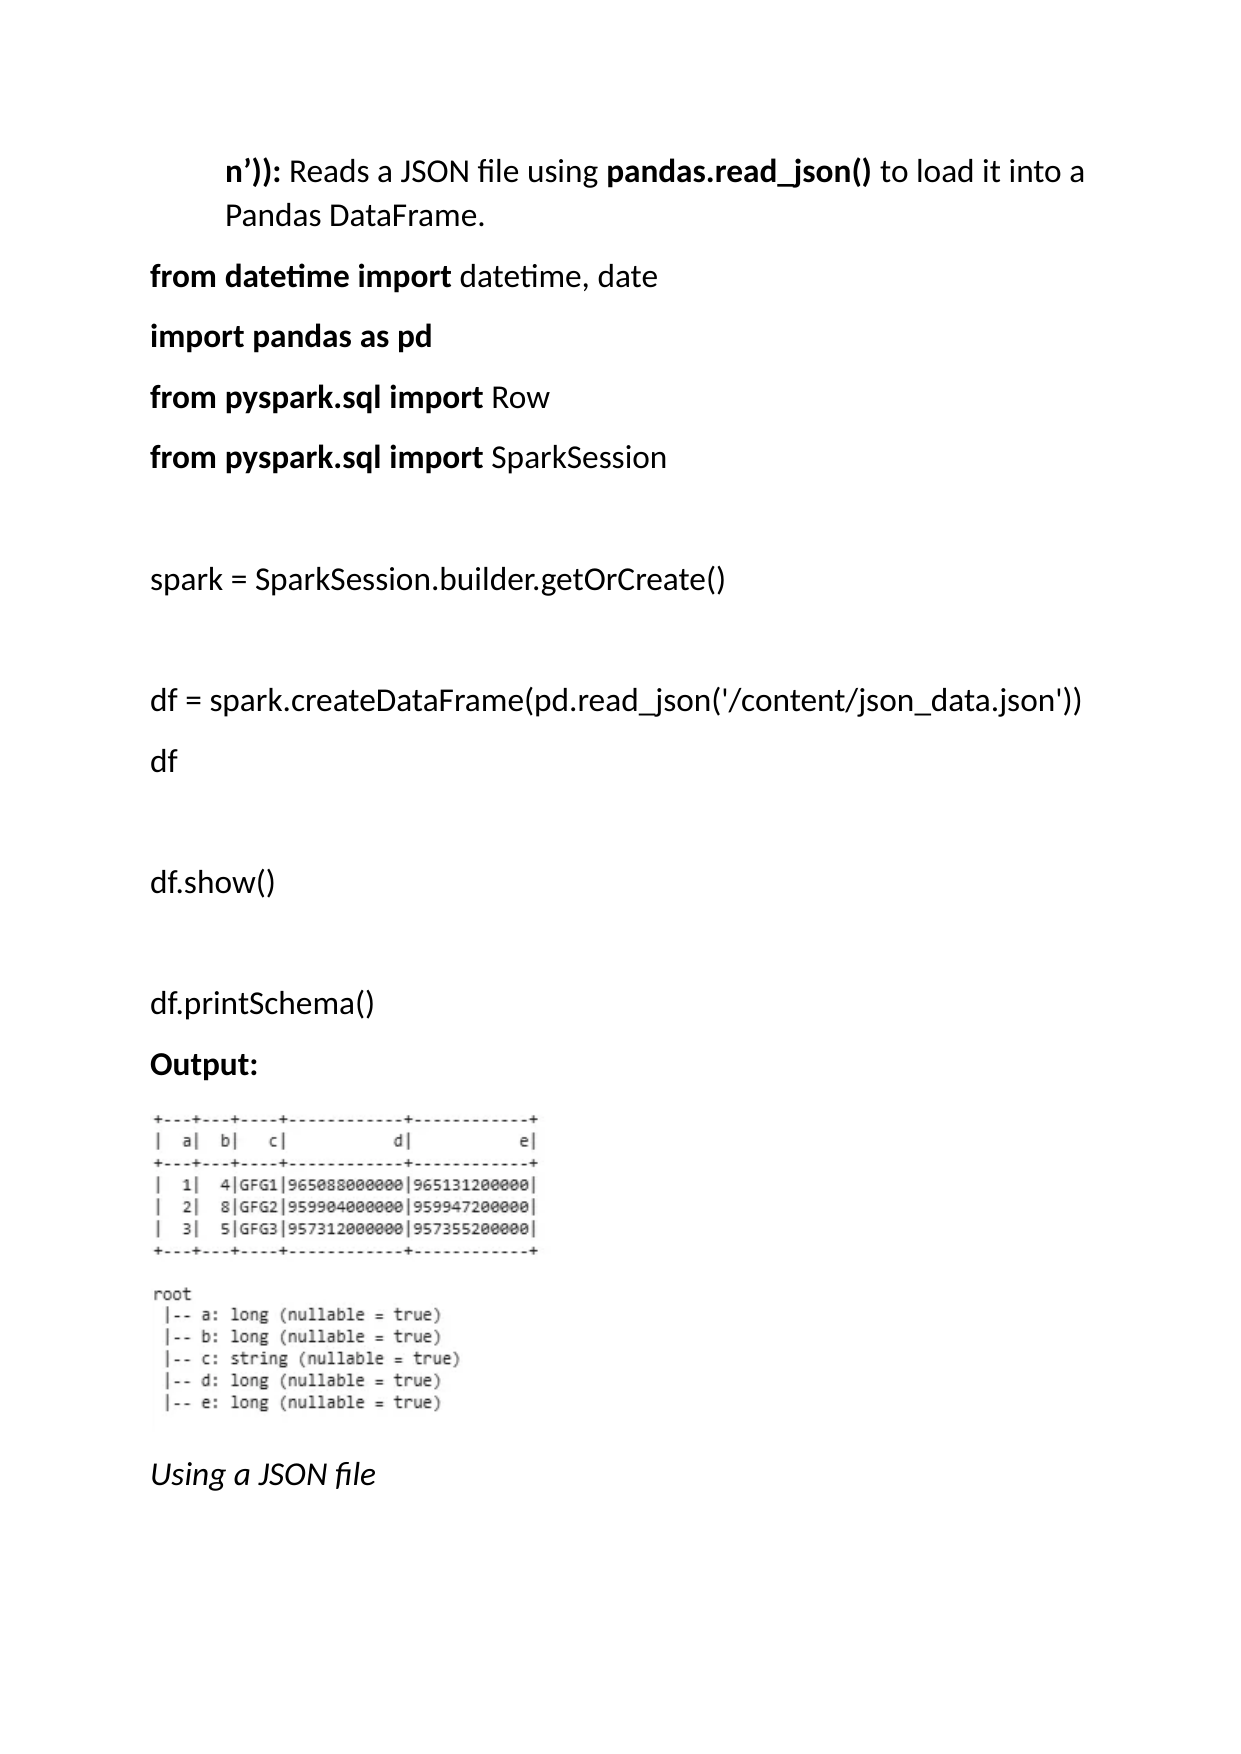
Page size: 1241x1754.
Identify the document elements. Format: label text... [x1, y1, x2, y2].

text from datetime import datetime, date [150, 254, 1090, 295]
text Using a JSON file [150, 1453, 1090, 1494]
text from pyspark.sql import Row [150, 376, 1090, 417]
text df.show() [150, 861, 1090, 902]
text df [150, 739, 1090, 780]
text import pandas as pd [150, 315, 1090, 356]
text df = spark.createDataFrame(pd.read_json('/content/json_data.json')) [150, 679, 1090, 720]
text Output: [150, 1043, 1090, 1083]
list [187, 150, 1090, 235]
text spark = SparkSession.builder.getOrCreate() [150, 558, 1090, 598]
text from pyspark.sql import SparkSession [150, 436, 1090, 477]
text df.printSchema() [150, 982, 1090, 1023]
picture [150, 1103, 552, 1435]
